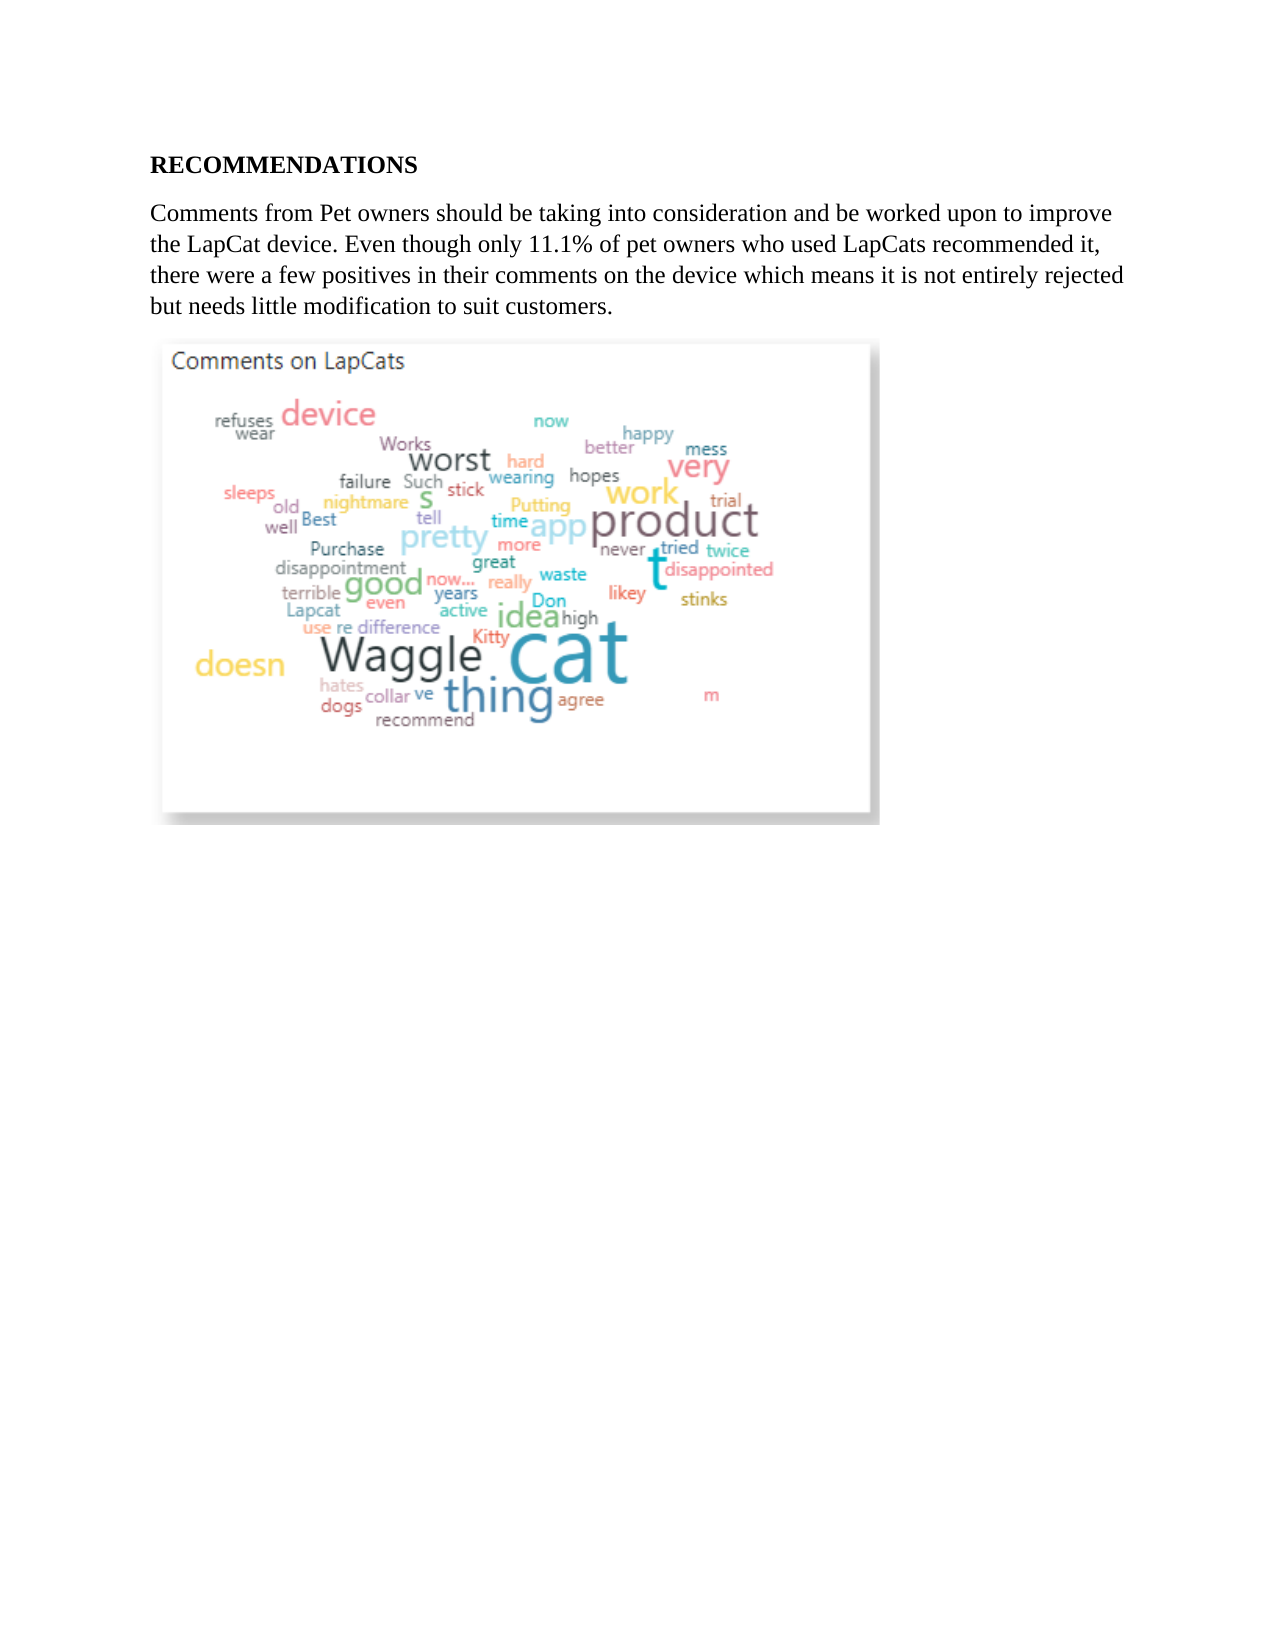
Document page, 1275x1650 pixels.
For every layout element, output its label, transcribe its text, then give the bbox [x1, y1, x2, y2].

text RECOMMENDATIONS [150, 150, 1125, 179]
text Comments from Pet owners should be taking into consideration and be worked upon to improve the LapCat device. Even though only 11.1% of pet owners who used LapCats recommended it, there were a few positives in their comments on the device which means it is not entirely rejected but needs little modification to suit customers. [150, 198, 1125, 319]
picture [150, 338, 880, 825]
